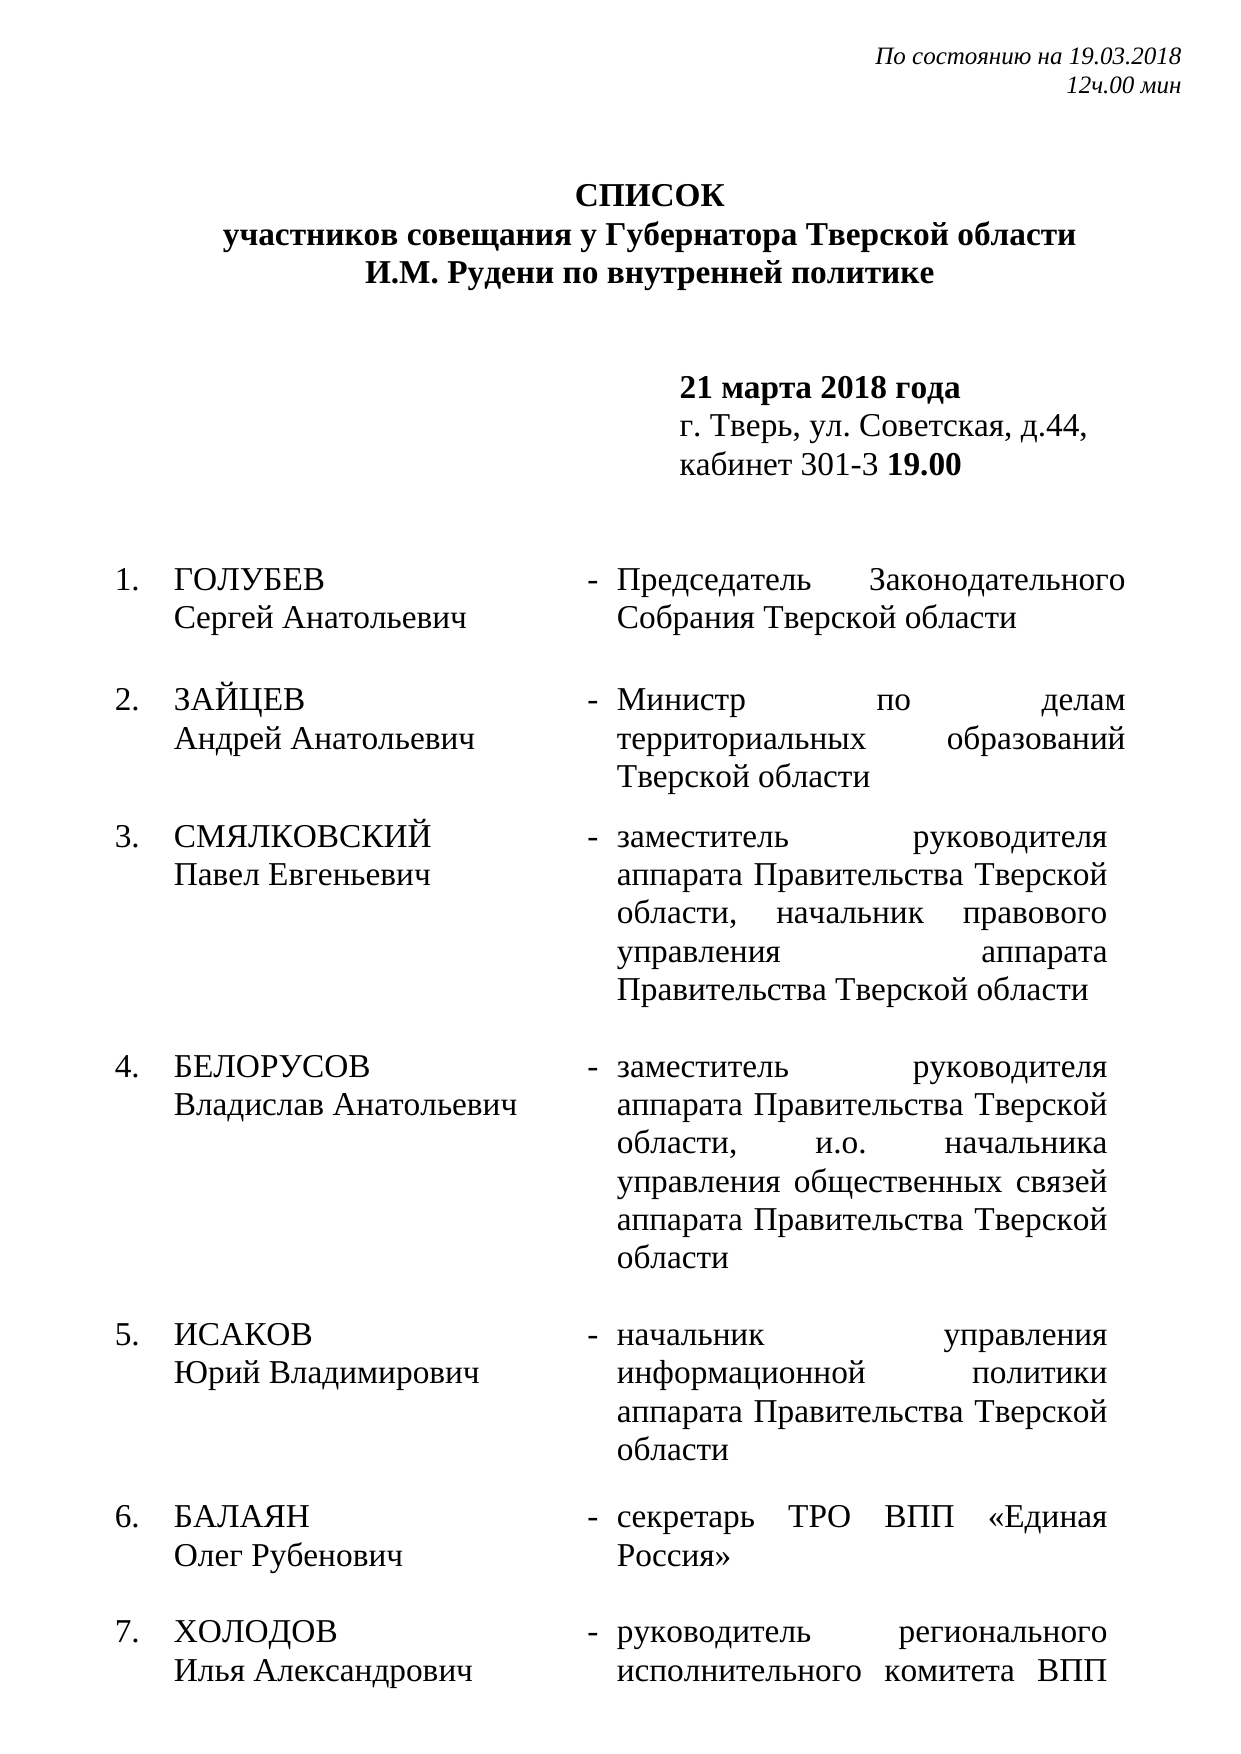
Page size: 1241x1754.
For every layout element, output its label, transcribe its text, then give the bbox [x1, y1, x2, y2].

title И.М. Рудени по внутренней политике [118, 252, 1181, 291]
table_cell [163, 1612, 576, 1713]
table_header - [576, 559, 605, 679]
table_header ГОЛУБЕВ Сергей Анатольевич [163, 559, 576, 679]
table_cell ИСАКОВ Юрий Владимирович [163, 1315, 576, 1497]
table_cell БЕЛОРУСОВ Владислав Анатольевич [163, 1046, 576, 1314]
table_cell заместитель руководителя аппарата Правительства Тверской области, и.о. начальника управления общественных связей аппарата Правительства Тверской области [605, 1046, 1137, 1314]
table_cell [103, 1046, 162, 1314]
table_cell СМЯЛКОВСКИЙ Павел Евгеньевич [163, 816, 576, 1046]
table_cell БАЛАЯН Олег Рубенович [163, 1497, 576, 1612]
table_cell [103, 1315, 162, 1497]
text По состоянию на 19.03.2018 [118, 41, 1181, 70]
table_cell начальник управления информационной политики аппарата Правительства Тверской области [605, 1315, 1137, 1497]
text 12ч.00 мин [118, 70, 1181, 99]
table_header Председатель Законодательного Собрания Тверской области [605, 559, 1137, 679]
table_cell - [576, 1612, 605, 1713]
table_cell - [576, 1315, 605, 1497]
table_cell - [576, 1497, 605, 1612]
text кабинет 301-3 19.00 [679, 444, 1181, 482]
table_header [103, 559, 162, 679]
text СПИСОК [118, 176, 1181, 214]
table_cell ЗАЙЦЕВ Андрей Анатольевич [163, 680, 576, 816]
table_cell [103, 1497, 162, 1612]
title участников совещания у Губернатора Тверской области [118, 214, 1181, 252]
table_cell - [576, 1046, 605, 1314]
table_cell Министр по делам территориальных образований Тверской области [605, 680, 1137, 816]
text 21 марта 2018 года [679, 367, 1181, 406]
text г. Тверь, ул. Советская, д.44, [679, 406, 1181, 444]
table_cell [103, 1612, 162, 1713]
table_cell - [576, 680, 605, 816]
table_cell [605, 1612, 1137, 1713]
table_cell [103, 680, 162, 816]
table_cell - [576, 816, 605, 1046]
table_cell [103, 816, 162, 1046]
table_cell заместитель руководителя аппарата Правительства Тверской области, начальник правового управления аппарата Правительства Тверской области [605, 816, 1137, 1046]
table_cell секретарь ТРО ВПП «Единая Россия» [605, 1497, 1137, 1612]
